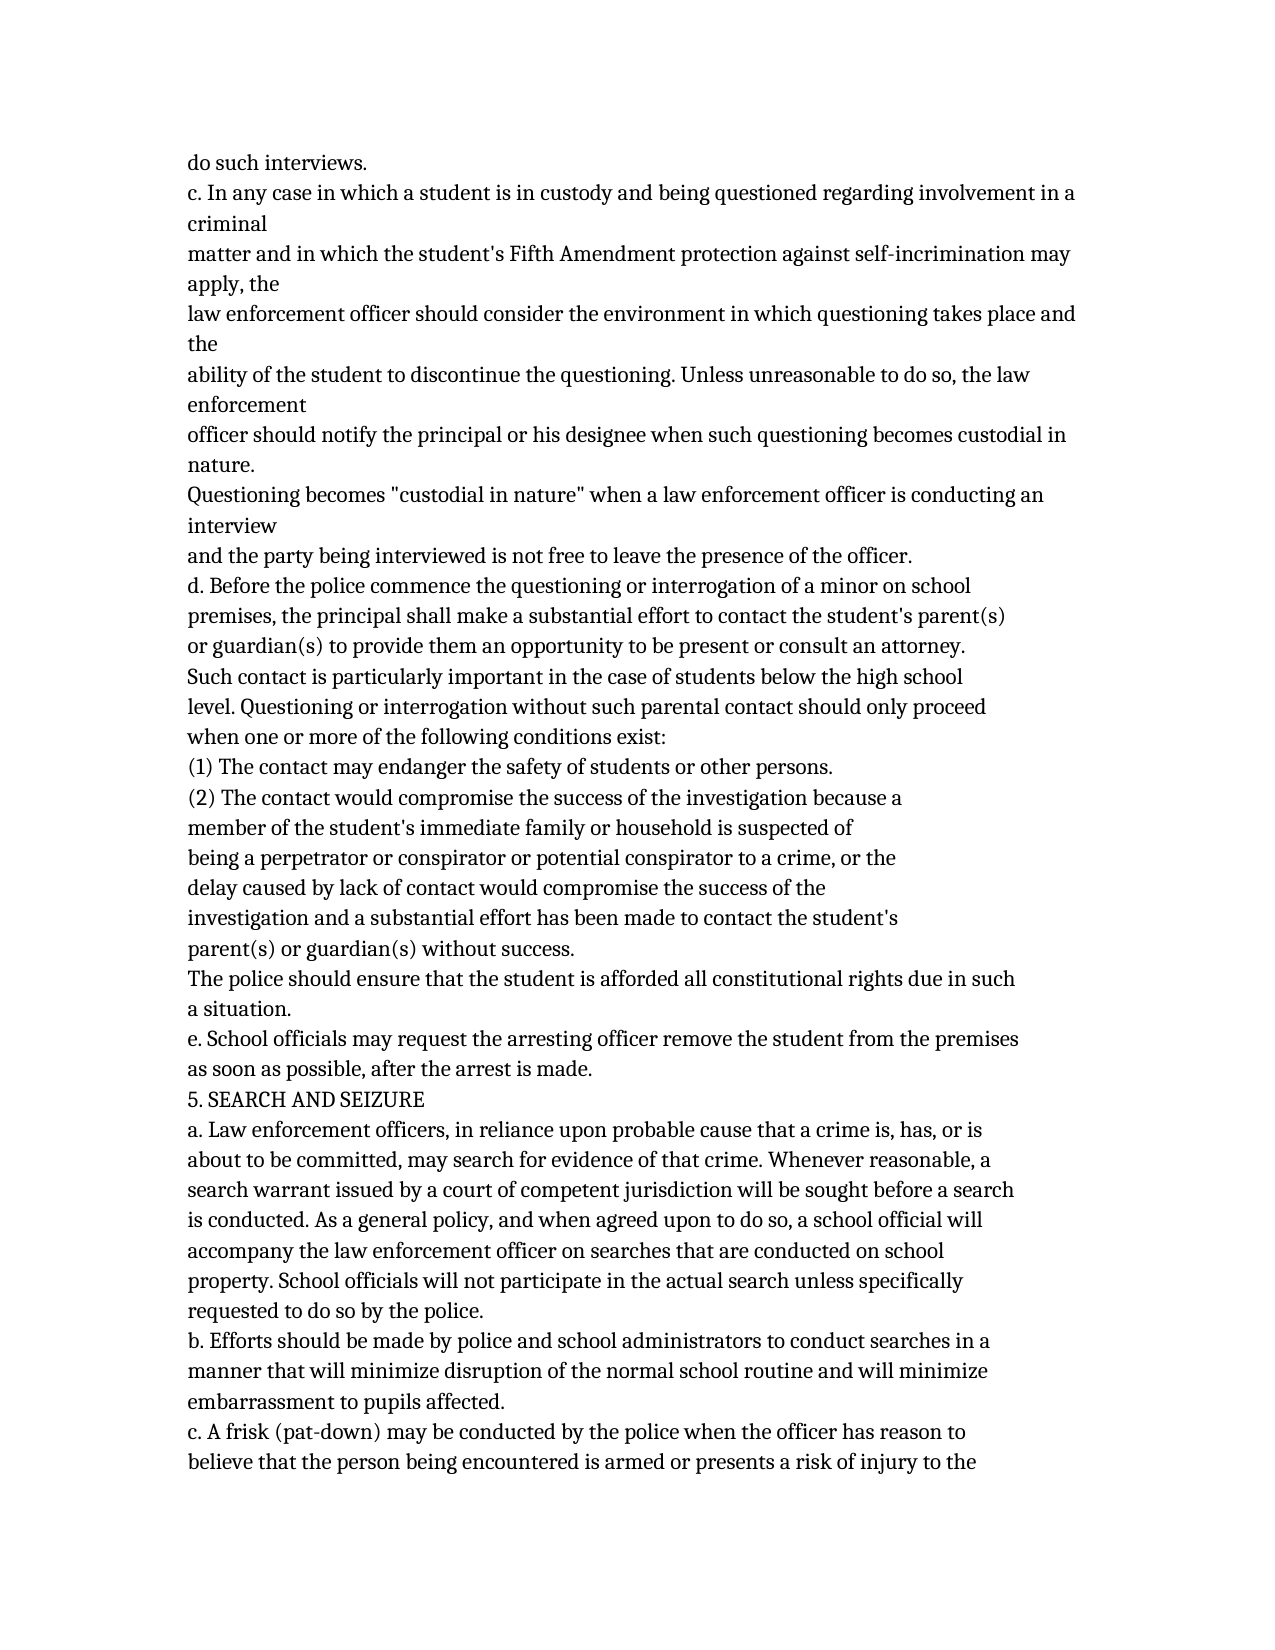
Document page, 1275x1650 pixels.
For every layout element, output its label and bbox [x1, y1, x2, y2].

text [187, 150, 1087, 1475]
